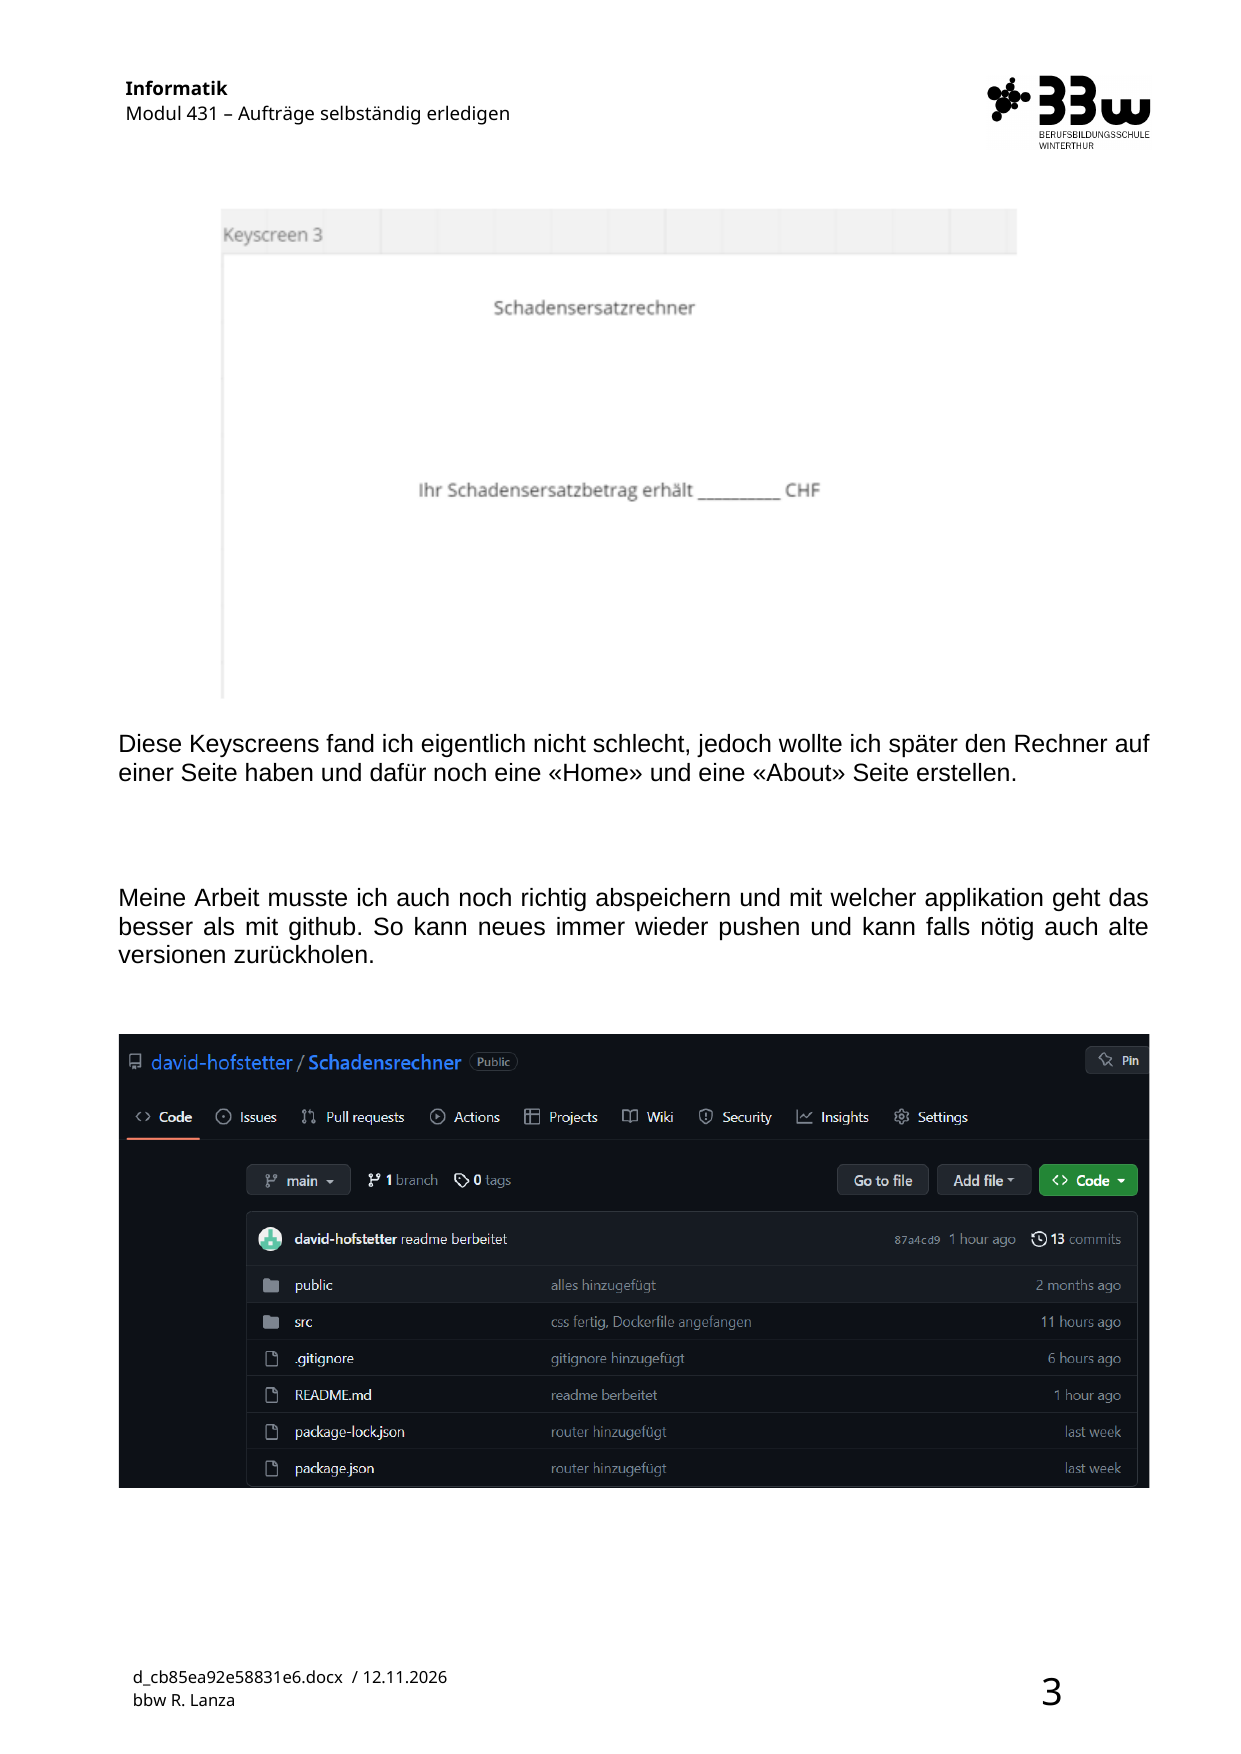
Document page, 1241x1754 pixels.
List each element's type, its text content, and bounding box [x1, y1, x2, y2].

text Meine Arbeit musste ich auch noch richtig abspeichern und mit welcher applikation geht das besser als mit github. So kann neues immer wieder pushen und kann falls nötig auch alte versionen zurückholen. [118, 883, 1152, 969]
picture [215, 206, 1025, 727]
picture [118, 1034, 1148, 1488]
picture [986, 75, 1152, 150]
